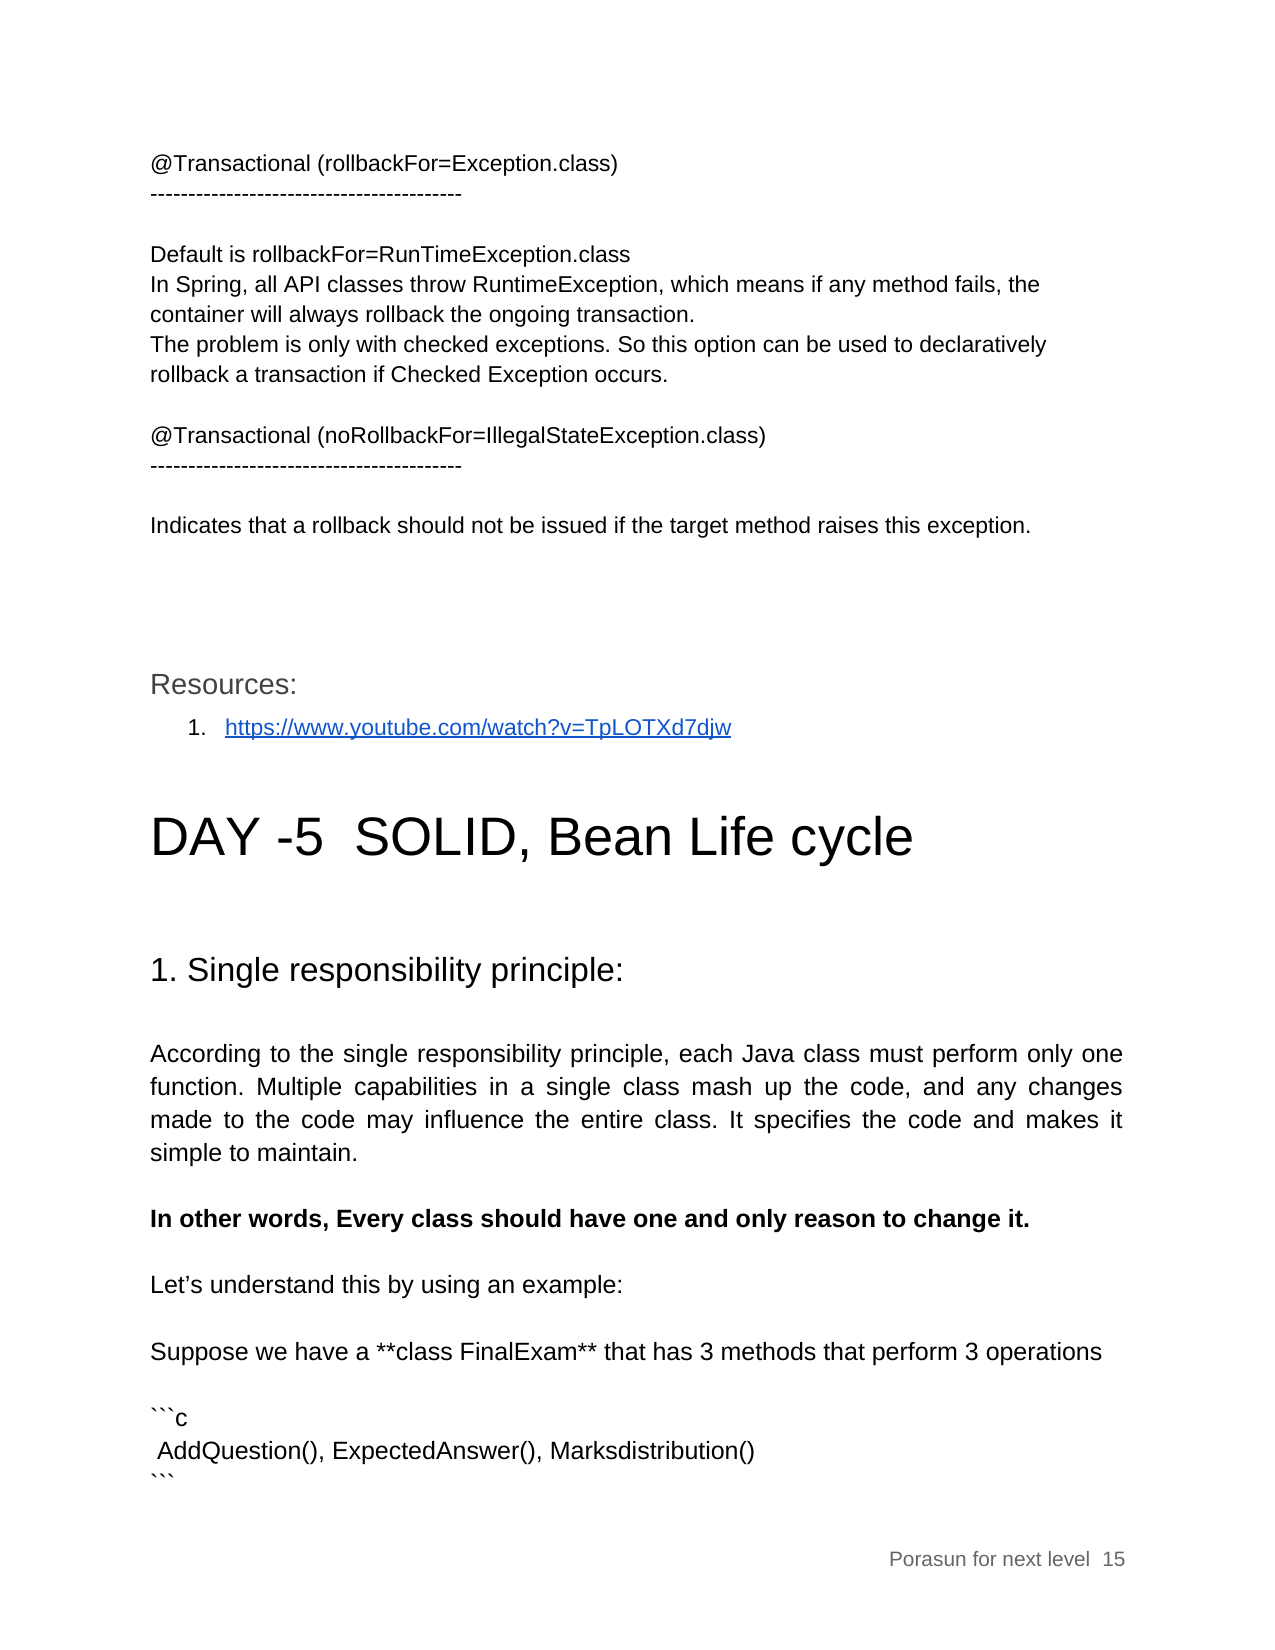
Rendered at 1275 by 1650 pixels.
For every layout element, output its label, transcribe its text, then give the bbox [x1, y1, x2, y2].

text ```c [150, 1403, 1125, 1431]
text In other words, Every class should have one and only reason to change it. [150, 1204, 1125, 1233]
text Suppose we have a **class FinalExam** that has 3 methods that perform 3 operations [150, 1337, 1125, 1365]
subtitle 1. Single responsibility principle: [150, 950, 1125, 988]
text The problem is only with checked exceptions. So this option can be used to declaratively rollback a transaction if Checked Exception occurs. [150, 331, 1125, 388]
text Indicates that a rollback should not be issued if the target method raises this exception. [150, 512, 1125, 539]
text Default is rollbackFor=RunTimeException.class [150, 241, 1125, 267]
list https://www.youtube.com/watch?v=TpLOTXd7djw [187, 713, 1125, 740]
text In Spring, all API classes throw RuntimeException, which means if any method fails, the container will always rollback the ongoing transaction. [150, 271, 1125, 327]
text ----------------------------------------- [150, 180, 1125, 207]
text @Transactional (rollbackFor=Exception.class) [150, 150, 1125, 176]
text ``` [150, 1469, 1125, 1497]
text According to the single responsibility principle, each Java class must perform only one function. Multiple capabilities in a single class mash up the code, and any changes made to the code may influence the entire class. It specifies the code and makes it simple to maintain. [150, 1039, 1125, 1167]
text Let’s understand this by using an example: [150, 1271, 1125, 1299]
subtitle Resources: [150, 667, 1125, 700]
text ----------------------------------------- [150, 452, 1125, 478]
text AddQuestion(), ExpectedAnswer(), Marksdistribution() [150, 1436, 1125, 1464]
title DAY -5 SOLID, Bean Life cycle [150, 804, 1125, 866]
text @Transactional (noRollbackFor=IllegalStateException.class) [150, 422, 1125, 448]
